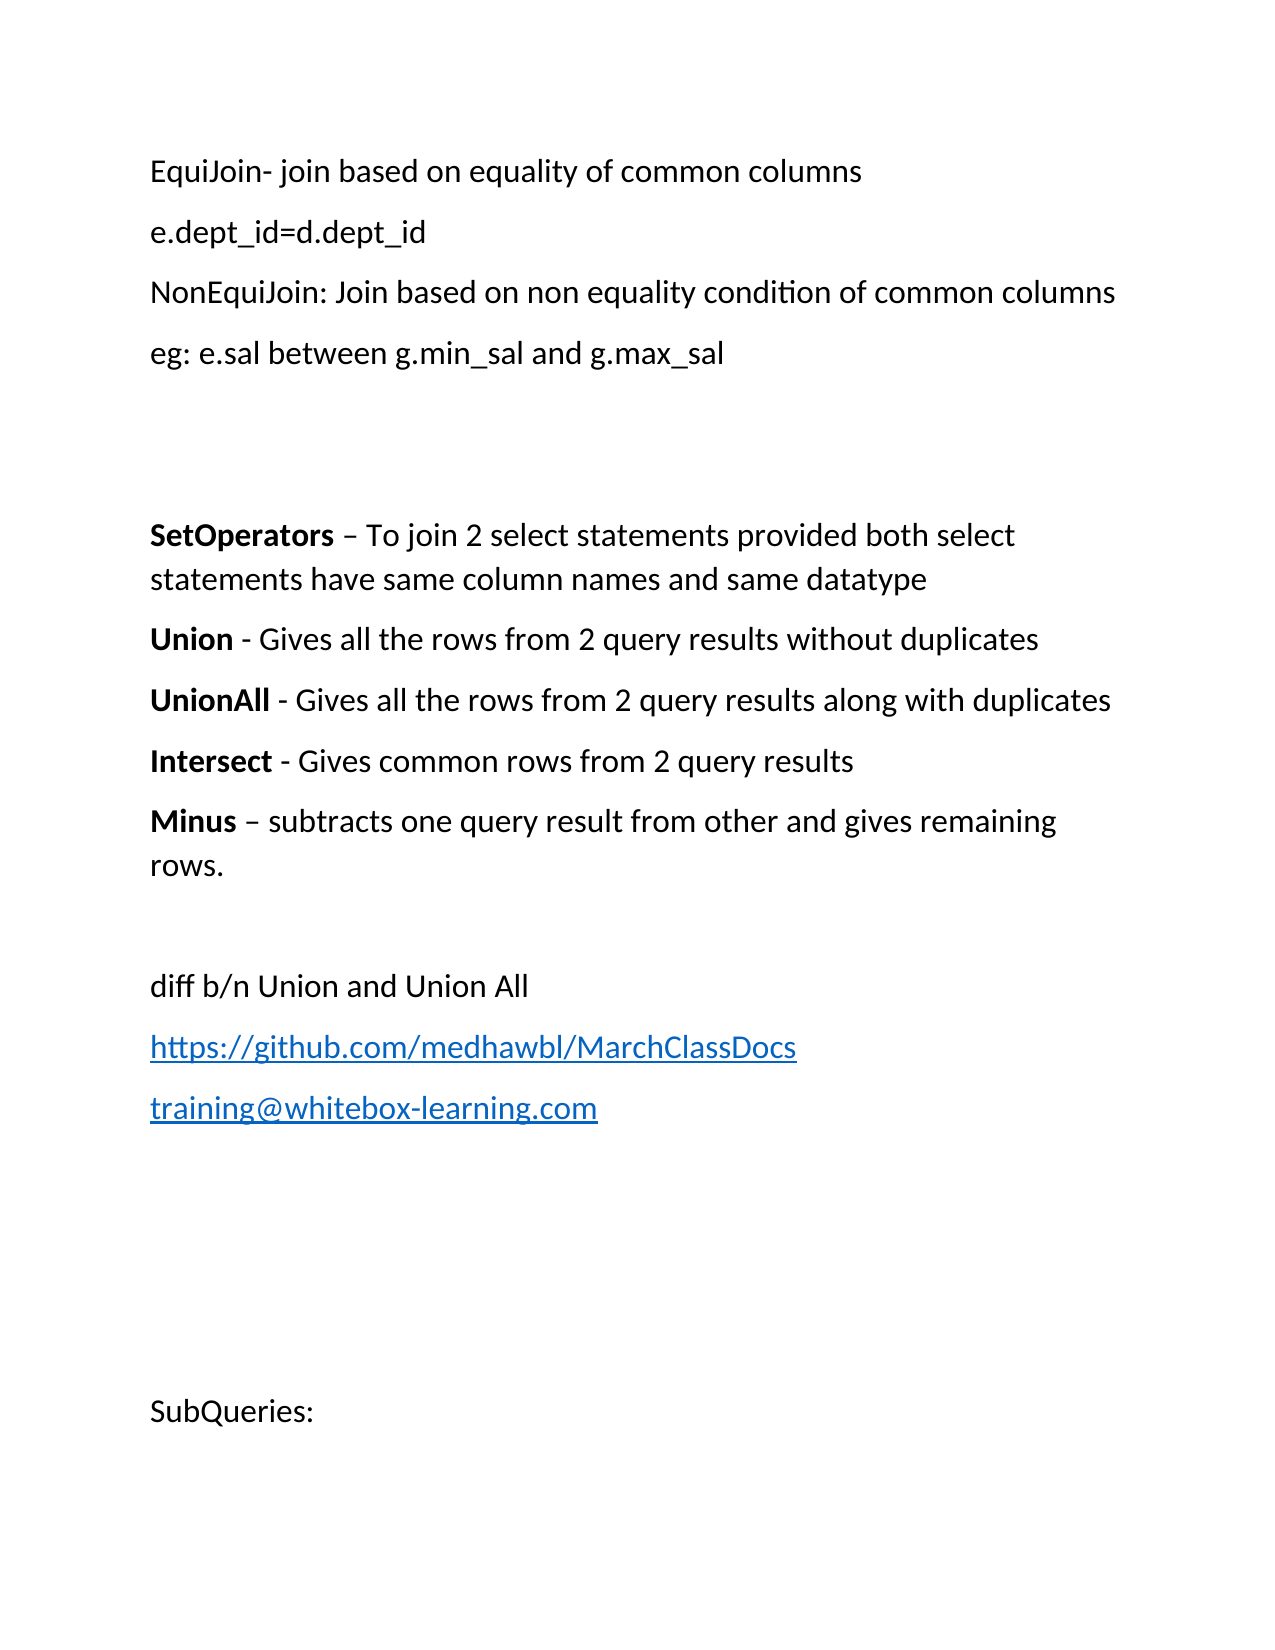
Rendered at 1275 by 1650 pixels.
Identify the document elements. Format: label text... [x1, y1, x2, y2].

text NonEquiJoin: Join based on non equality condition of common columns [150, 271, 1125, 312]
text SubQueries: [150, 1390, 1125, 1431]
text Minus – subtracts one query result from other and gives remaining rows. [150, 800, 1125, 885]
text Intersect - Gives common rows from 2 query results [150, 739, 1125, 780]
text diff b/n Union and Union All [150, 965, 1125, 1006]
text e.dept_id=d.dept_id [150, 211, 1125, 251]
text SetOperators – To join 2 select statements provided both select statements have same column names and same datatype [150, 514, 1125, 598]
text https://github.com/medhawbl/MarchClassDocs [150, 1026, 1125, 1067]
text Union - Gives all the rows from 2 query results without duplicates [150, 618, 1125, 659]
text training@whitebox-learning.com [150, 1087, 1125, 1127]
text eg: e.sal between g.min_sal and g.max_sal [150, 332, 1125, 373]
text EquiJoin- join based on equality of common columns [150, 150, 1125, 191]
text UnionAll - Gives all the rows from 2 query results along with duplicates [150, 679, 1125, 720]
